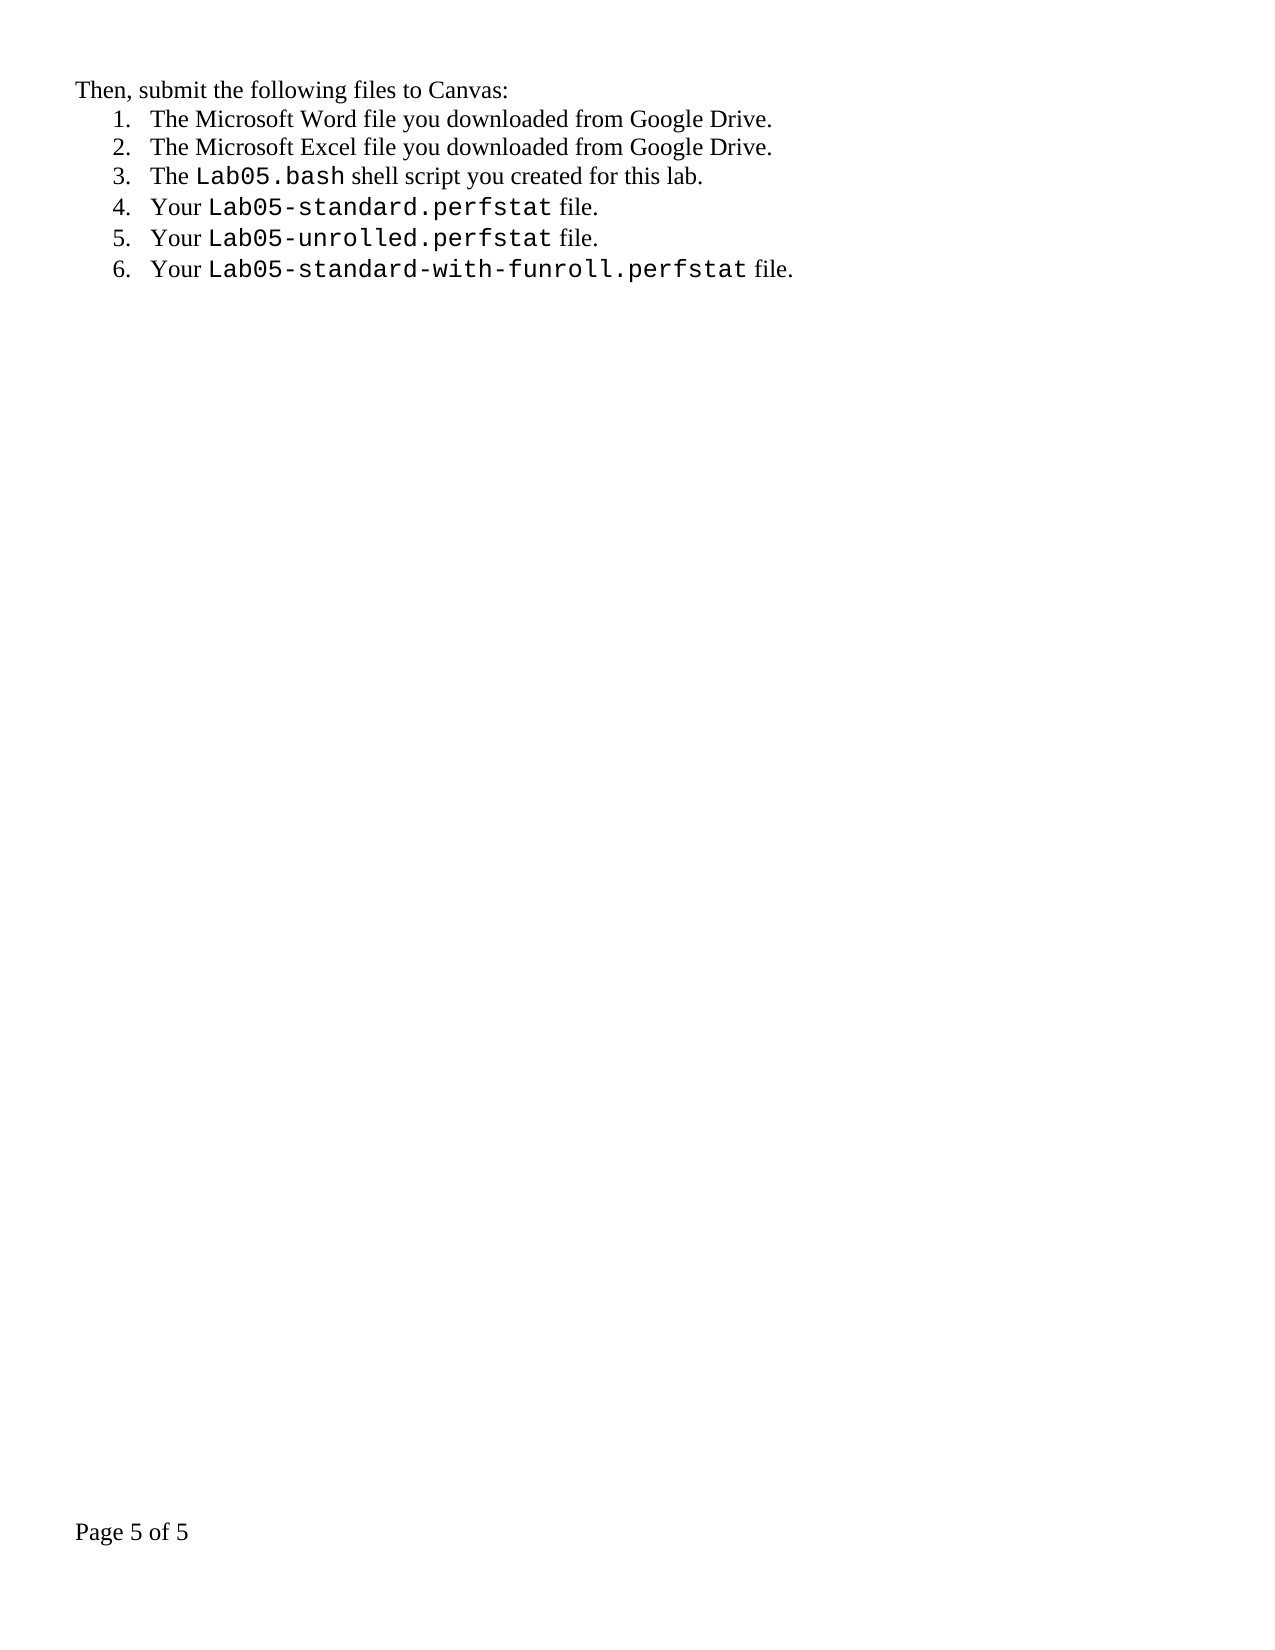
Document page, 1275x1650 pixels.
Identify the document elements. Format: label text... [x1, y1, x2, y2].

list Your Lab05-standard-with-funroll.perfstat file. [112, 254, 1200, 284]
list The Microsoft Excel file you downloaded from Google Drive. [112, 132, 1200, 161]
list Your Lab05-unrolled.perfstat file. [112, 223, 1200, 254]
list The Lab05.bash shell script you created for this lab. [112, 161, 1200, 192]
list Your Lab05-standard.perfstat file. [112, 192, 1200, 223]
text Then, submit the following files to Canvas: [75, 75, 1200, 104]
list The Microsoft Word file you downloaded from Google Drive. [112, 104, 1200, 132]
